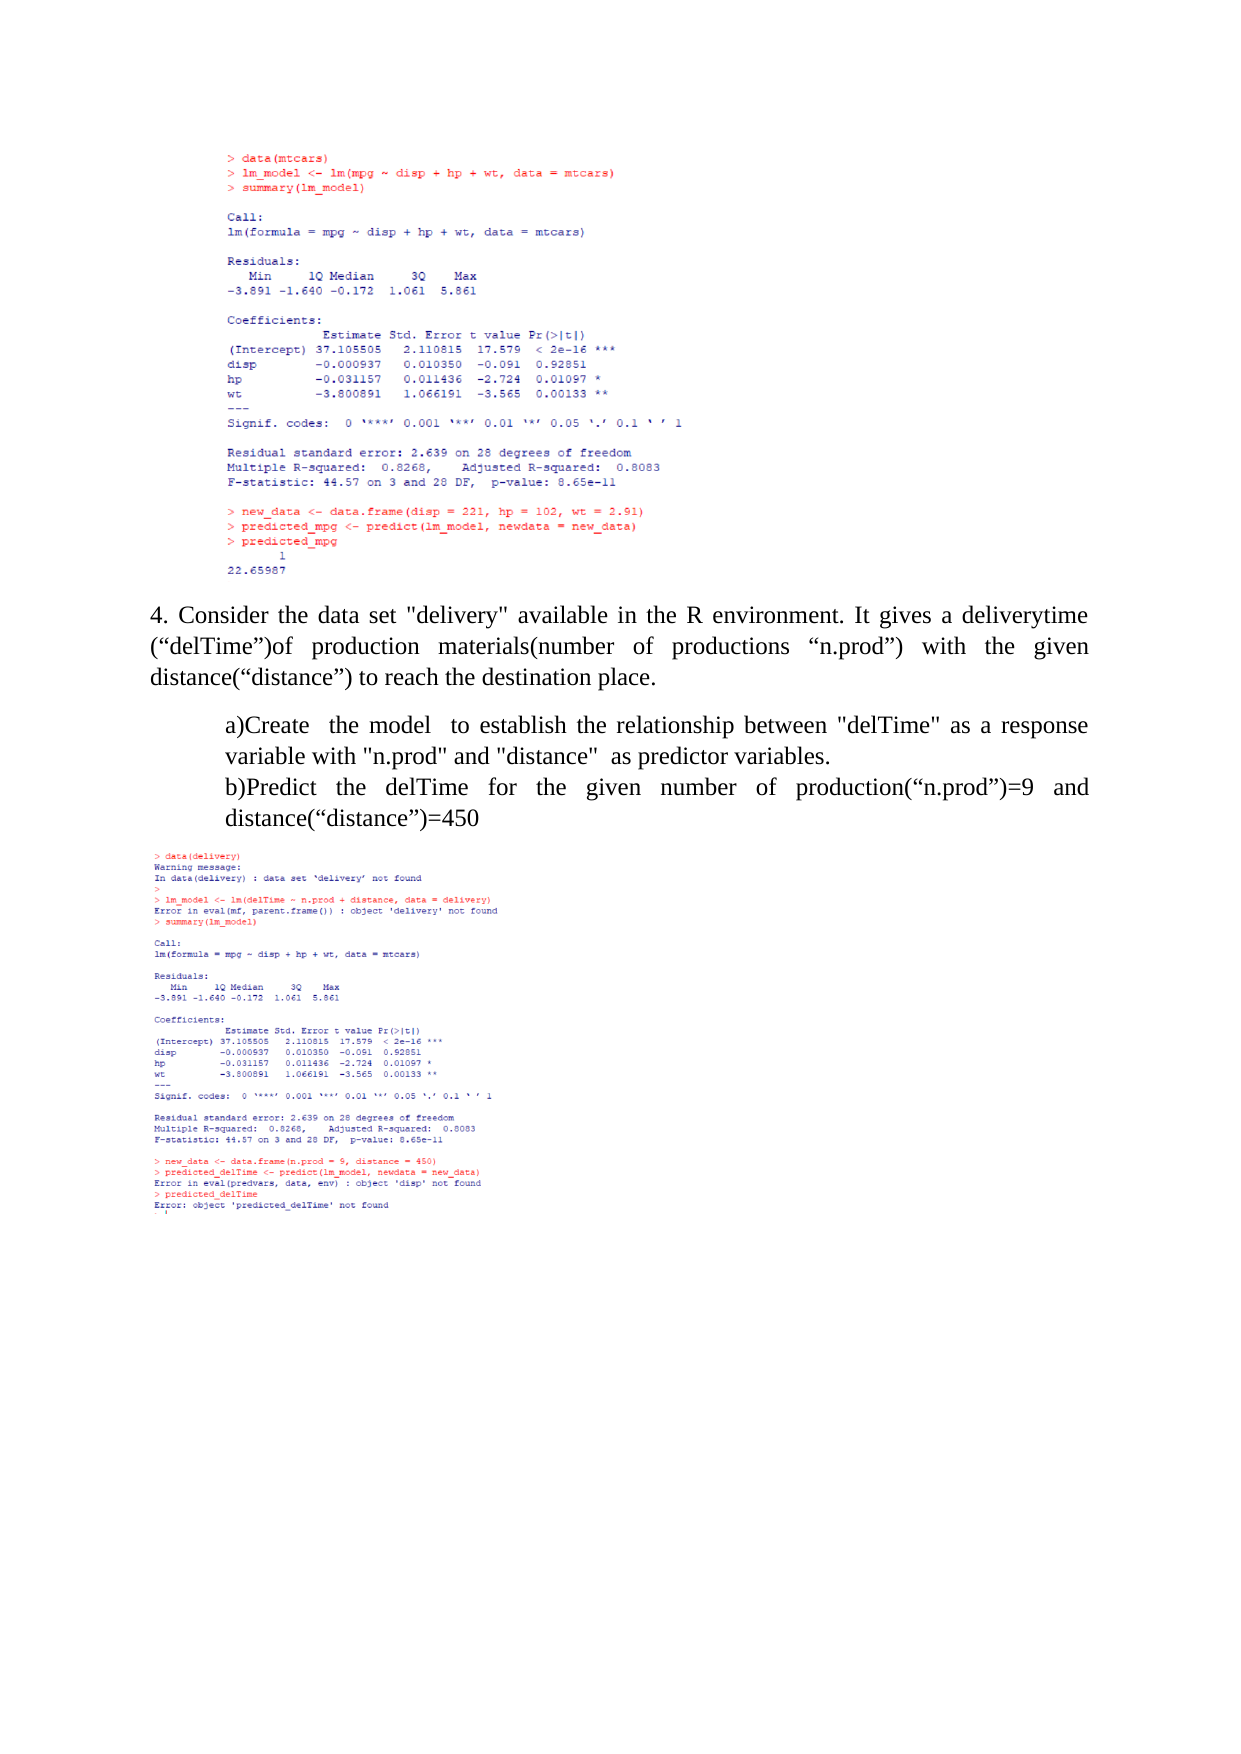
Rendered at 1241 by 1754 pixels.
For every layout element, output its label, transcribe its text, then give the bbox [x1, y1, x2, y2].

picture [225, 150, 704, 582]
list b)Predict the delTime for the given number of production(“n.prod”)=9 and distance(“distance”)=450 [225, 772, 1090, 832]
text 4. Consider the data set "delivery" available in the R environment. It gives a deliverytime (“delTime”)of production materials(number of productions “n.prod”) with the given distance(“distance”) to reach the destination place. [150, 600, 1090, 691]
picture [150, 850, 567, 1214]
list a)Create the model to establish the relationship between "delTime" as a response variable with "n.prod" and "distance" as predictor variables. [225, 710, 1090, 769]
